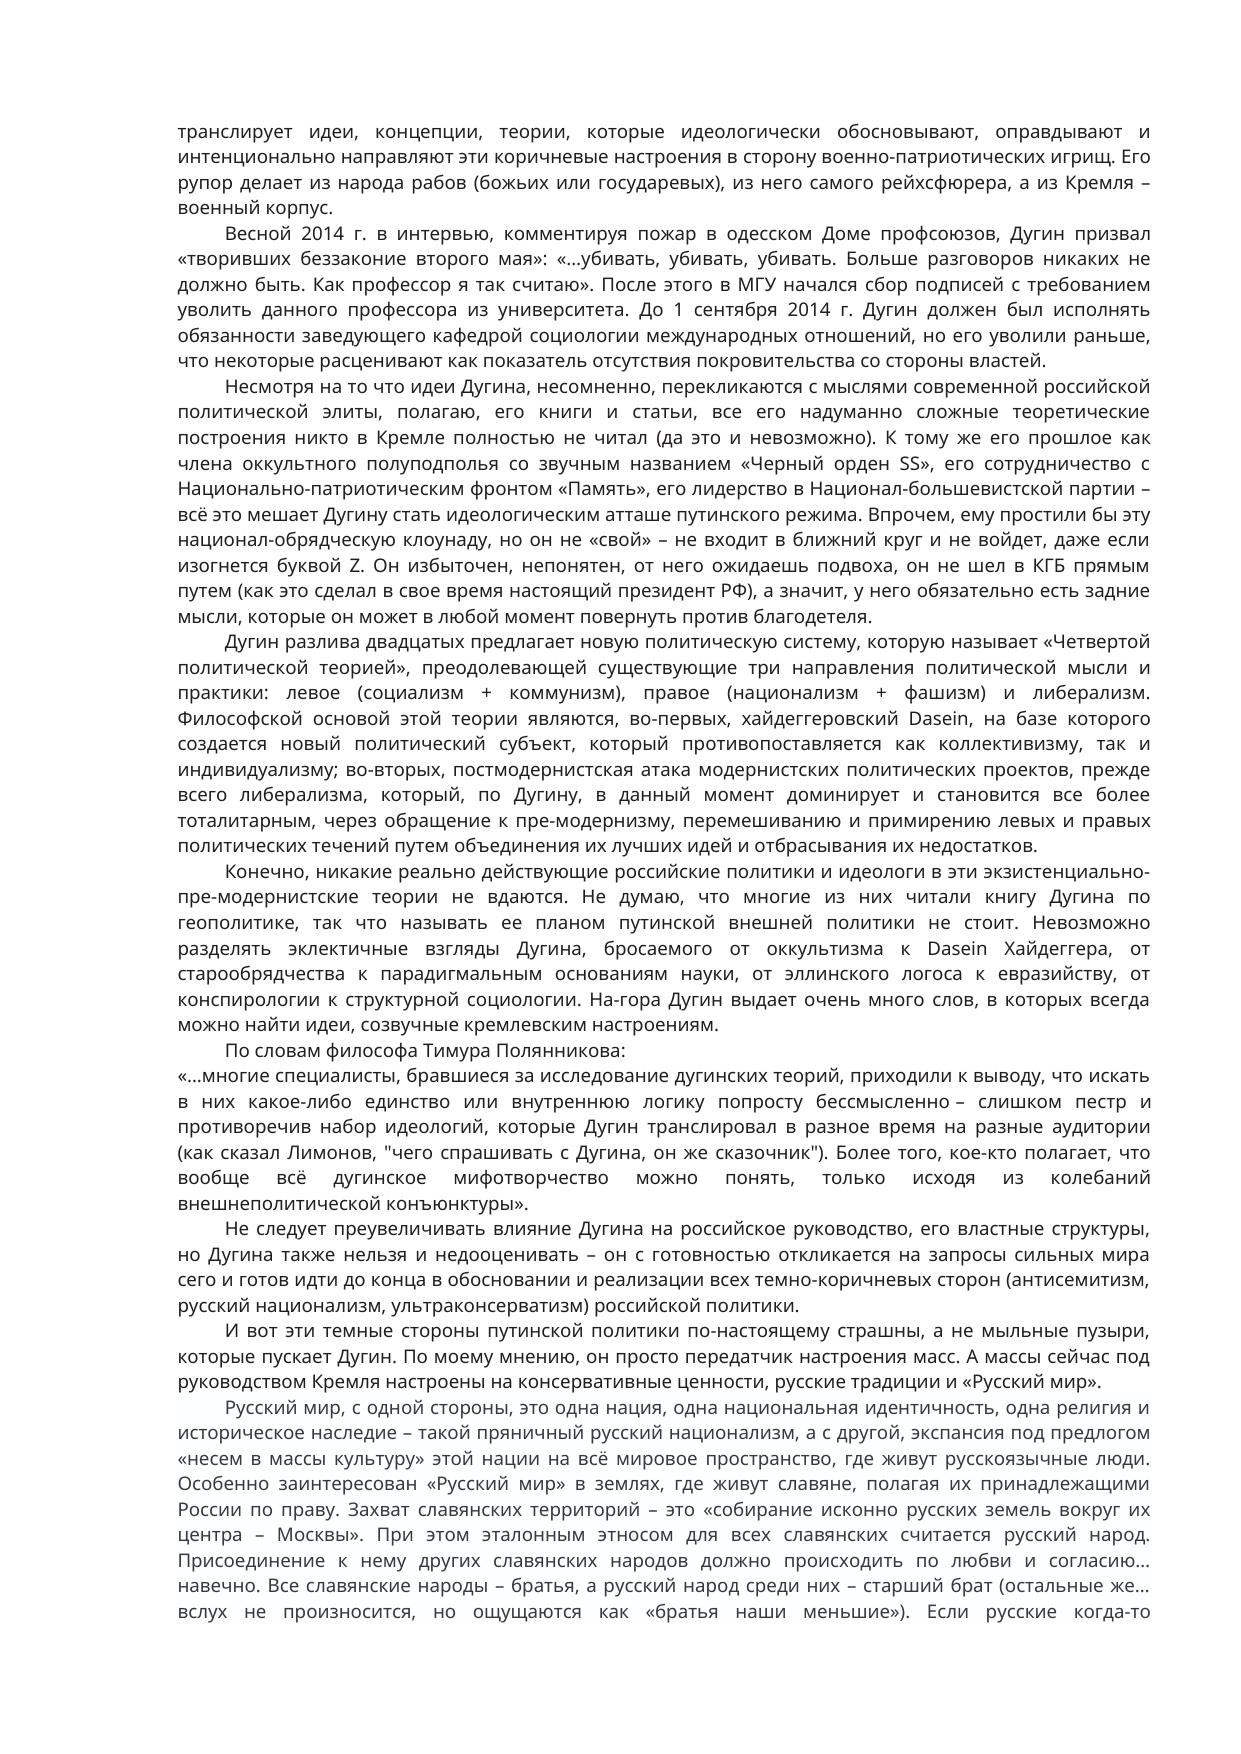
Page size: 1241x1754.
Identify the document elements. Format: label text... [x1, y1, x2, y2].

text Конечно, никакие реально действующие российские политики и идеологи в эти экзистенциально-пре-модернистские теории не вдаются. Не думаю, что многие из них читали книгу Дугина по геополитике, так что называть ее планом путинской внешней политики не стоит. Невозможно разделять эклектичные взгляды Дугина, бросаемого от оккультизма к Dasein Хайдеггера, от старообрядчества к парадигмальным основаниям науки, от эллинского логоса к евразийству, от конспирологии к структурной социологии. На-гора Дугин выдает очень много слов, в которых всегда можно найти идеи, созвучные кремлевским настроениям. [177, 858, 1152, 1037]
text Дугин разлива двадцатых предлагает новую политическую систему, которую называет «Четвертой политической теорией», преодолевающей существующие три направления политической мысли и практики: левое (социализм + коммунизм), правое (национализм + фашизм) и либерализм. Философской основой этой теории являются, во-первых, хайдеггеровский Dasein, на базе которого создается новый политический субъект, который противопоставляется как коллективизму, так и индивидуализму; во-вторых, постмодернистская атака модернистских политических проектов, прежде всего либерализма, который, по Дугину, в данный момент доминирует и становится все более тоталитарным, через обращение к пре-модернизму, перемешиванию и примирению левых и правых политических течений путем объединения их лучших идей и отбрасывания их недостатков. [177, 628, 1152, 858]
text «…многие специалисты, бравшиеся за исследование дугинских теорий, приходили к выводу, что искать в них какое-либо единство или внутреннюю логику попросту бессмысленно – слишком пестр и противоречив набор идеологий, которые Дугин транслировал в разное время на разные аудитории (как сказал Лимонов, "чего спрашивать с Дугина, он же сказочник"). Более того, кое-кто полагает, что вообще всё дугинское мифотворчество можно понять, только исходя из колебаний внешнеполитической конъюнктуры». [177, 1062, 1152, 1216]
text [177, 118, 1152, 220]
text По словам философа Тимура Полянникова: [177, 1037, 1152, 1062]
text И вот эти темные стороны путинской политики по-настоящему страшны, а не мыльные пузыри, которые пускает Дугин. По моему мнению, он просто передатчик настроения масс. А массы сейчас под руководством Кремля настроены на консервативные ценности, русские традиции и «Русский мир». [177, 1318, 1152, 1394]
text Несмотря на то что идеи Дугина, несомненно, перекликаются с мыслями современной российской политической элиты, полагаю, его книги и статьи, все его надуманно сложные теоретические построения никто в Кремле полностью не читал (да это и невозможно). К тому же его прошлое как члена оккультного полуподполья со звучным названием «Черный орден SS», его сотрудничество с Национально-патриотическим фронтом «Память», его лидерство в Национал-большевистской партии – всё это мешает Дугину стать идеологическим атташе путинского режима. Впрочем, ему простили бы эту национал-обрядческую клоунаду, но он не «свой» – не входит в ближний круг и не войдет, даже если изогнется буквой Z. Он избыточен, непонятен, от него ожидаешь подвоха, он не шел в КГБ прямым путем (как это сделал в свое время настоящий президент РФ), а значит, у него обязательно есть задние мысли, которые он может в любой момент повернуть против благодетеля. [177, 373, 1152, 628]
text Весной 2014 г. в интервью, комментируя пожар в одесском Доме профсоюзов, Дугин призвал «творивших беззаконие второго мая»: «…убивать, убивать, убивать. Больше разговоров никаких не должно быть. Как профессор я так считаю». После этого в МГУ начался сбор подписей с требованием уволить данного профессора из университета. До 1 сентября 2014 г. Дугин должен был исполнять обязанности заведующего кафедрой социологии международных отношений, но его уволили раньше, что некоторые расценивают как показатель отсутствия покровительства со стороны властей. [177, 220, 1152, 373]
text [177, 1394, 1152, 1624]
text Не следует преувеличивать влияние Дугина на российское руководство, его властные структуры, но Дугина также нельзя и недооценивать – он с готовностью откликается на запросы сильных мира сего и готов идти до конца в обосновании и реализации всех темно-коричневых сторон (антисемитизм, русский национализм, ультраконсерватизм) российской политики. [177, 1216, 1152, 1318]
